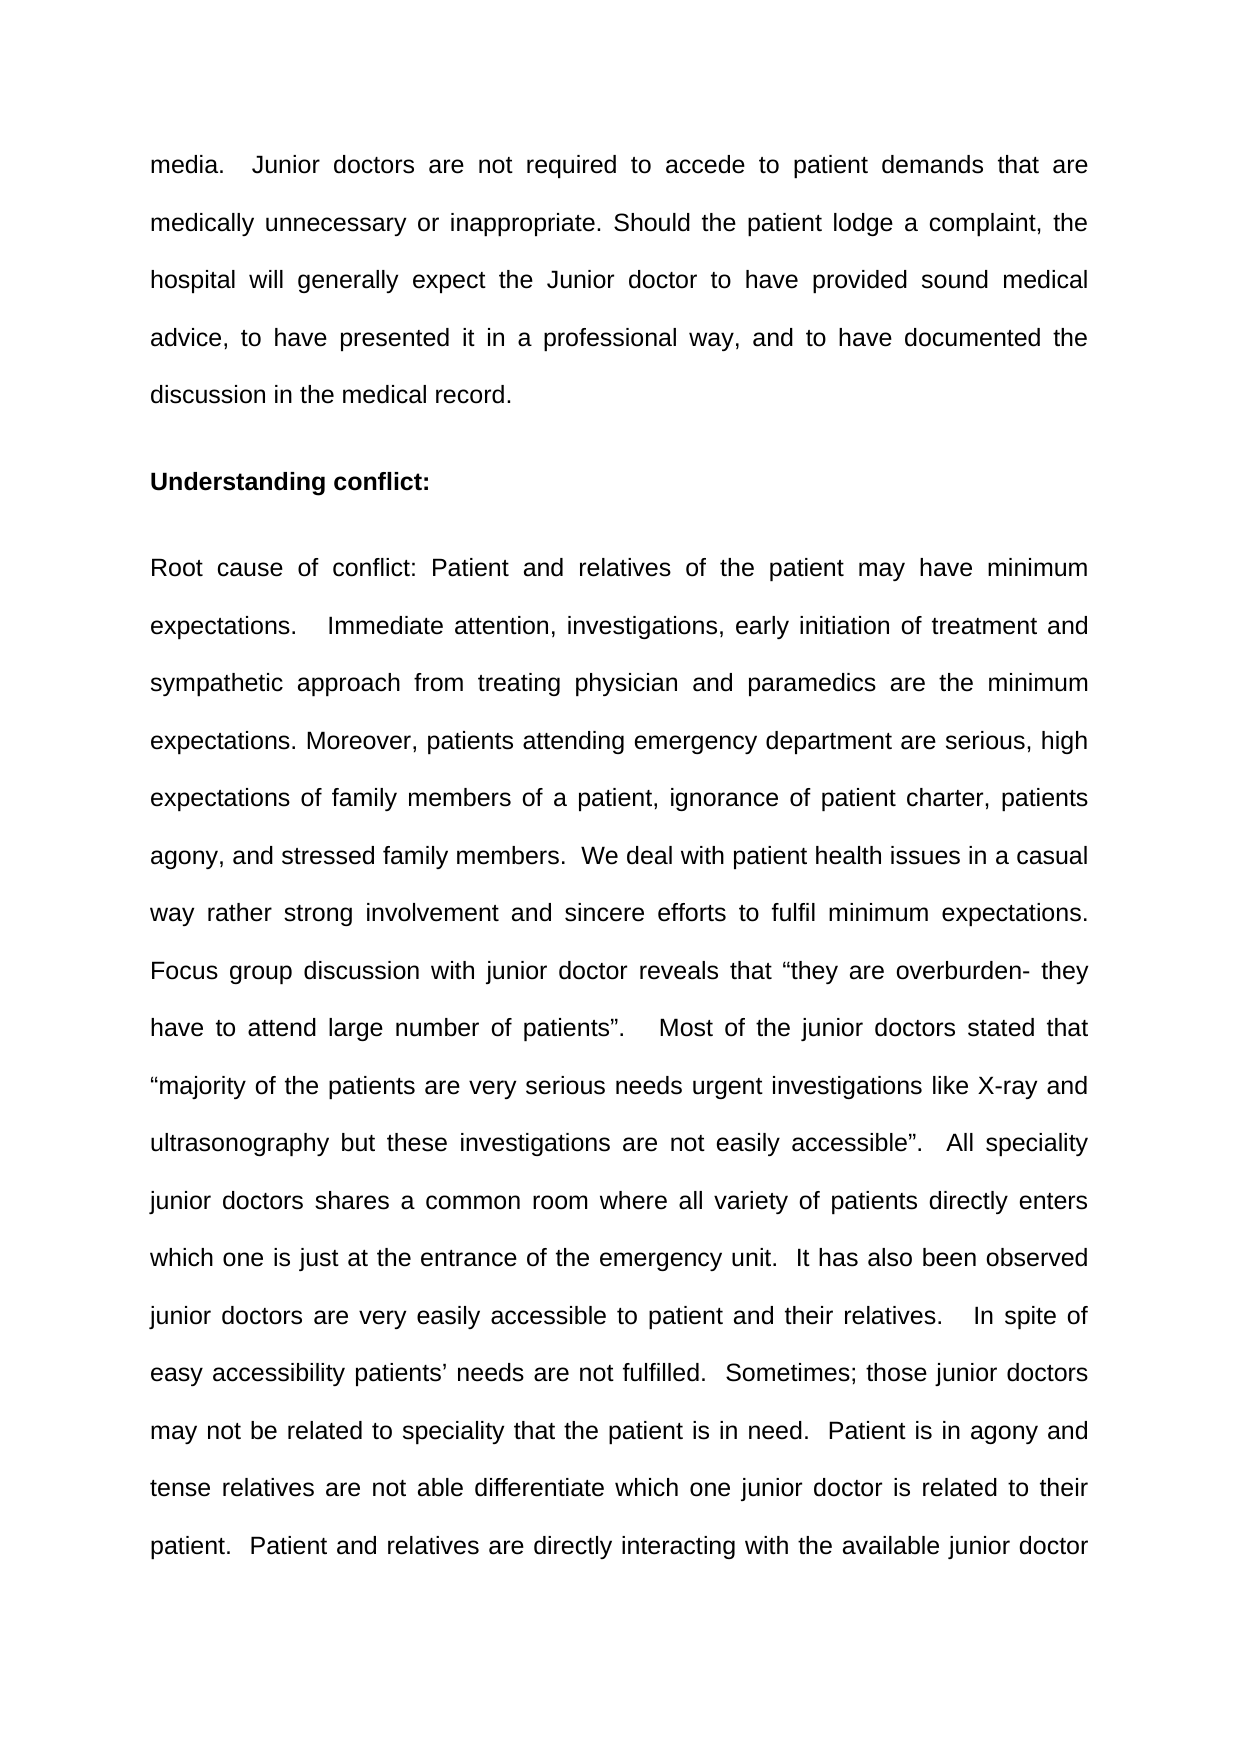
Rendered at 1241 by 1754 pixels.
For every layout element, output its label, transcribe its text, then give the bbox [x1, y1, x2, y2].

text Understanding conflict: [150, 467, 1090, 495]
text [150, 150, 1090, 409]
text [150, 553, 1090, 1559]
